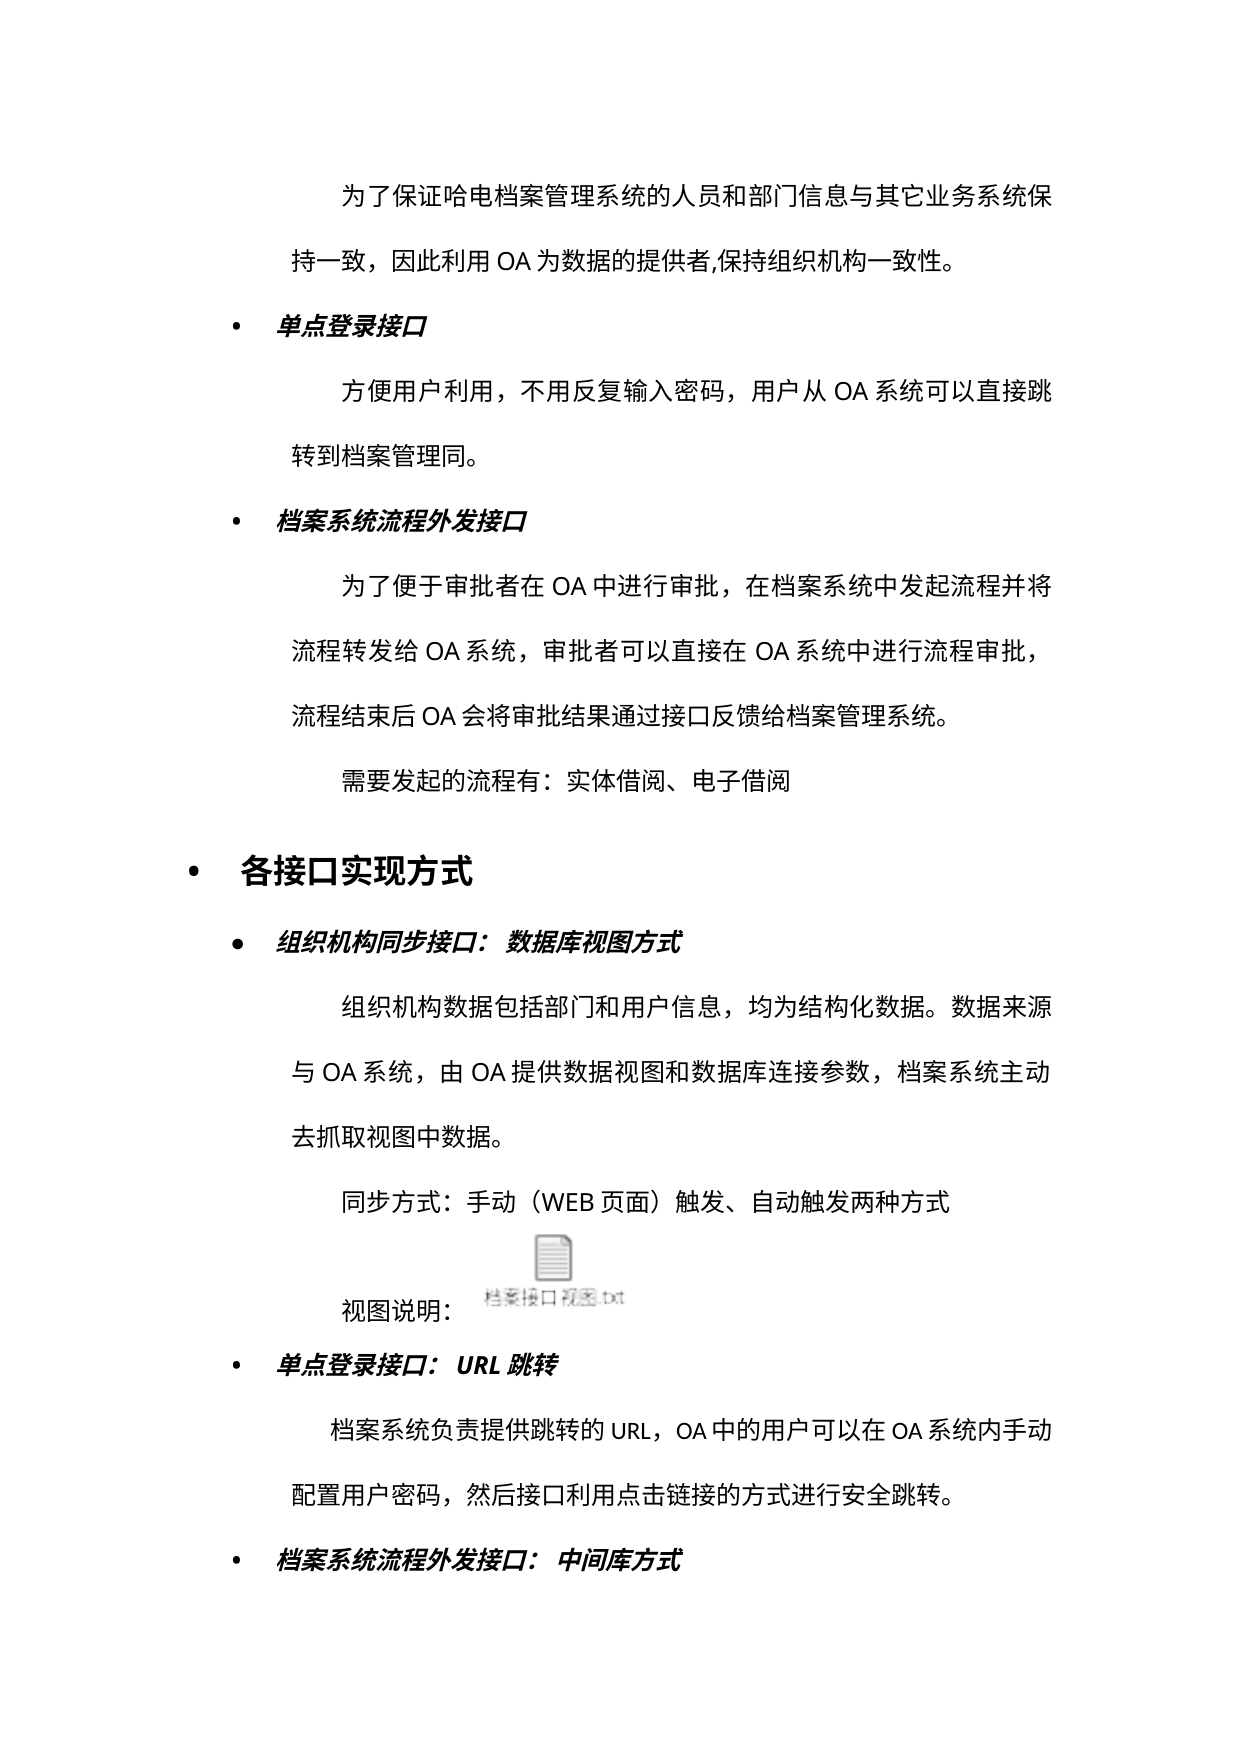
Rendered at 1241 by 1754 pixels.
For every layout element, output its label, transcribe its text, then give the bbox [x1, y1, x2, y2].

text 方便用户利用，不用反复输入密码，用户从OA系统可以直接跳转到档案管理同。 [291, 357, 1053, 487]
text 为了保证哈电档案管理系统的人员和部门信息与其它业务系统保持一致，因此利用OA为数据的提供者,保持组织机构一致性。 [291, 162, 1053, 292]
list 单点登录接口： URL跳转 [231, 1331, 1053, 1396]
text 为了便于审批者在OA中进行审批，在档案系统中发起流程并将流程转发给OA系统，审批者可以直接在OA系统中进行流程审批，流程结束后OA会将审批结果通过接口反馈给档案管理系统。 [291, 552, 1053, 747]
text 需要发起的流程有：实体借阅、电子借阅 [291, 747, 1053, 812]
list 档案系统流程外发接口 [231, 487, 1053, 552]
text 组织机构数据包括部门和用户信息，均为结构化数据。数据来源与OA系统，由OA提供数据视图和数据库连接参数，档案系统主动去抓取视图中数据。 [291, 973, 1053, 1168]
list 组织机构同步接口： 数据库视图方式 [231, 908, 1053, 973]
text 同步方式：手动（WEB页面）触发、自动触发两种方式 [291, 1168, 1053, 1233]
list 档案系统流程外发接口： 中间库方式 [231, 1526, 1053, 1591]
list 各接口实现方式 [187, 837, 1053, 902]
text 视图说明： [291, 1233, 1053, 1331]
text 档案系统负责提供跳转的URL，OA中的用户可以在OA系统内手动配置用户密码，然后接口利用点击链接的方式进行安全跳转。 [291, 1396, 1053, 1526]
list 单点登录接口 [231, 292, 1053, 357]
